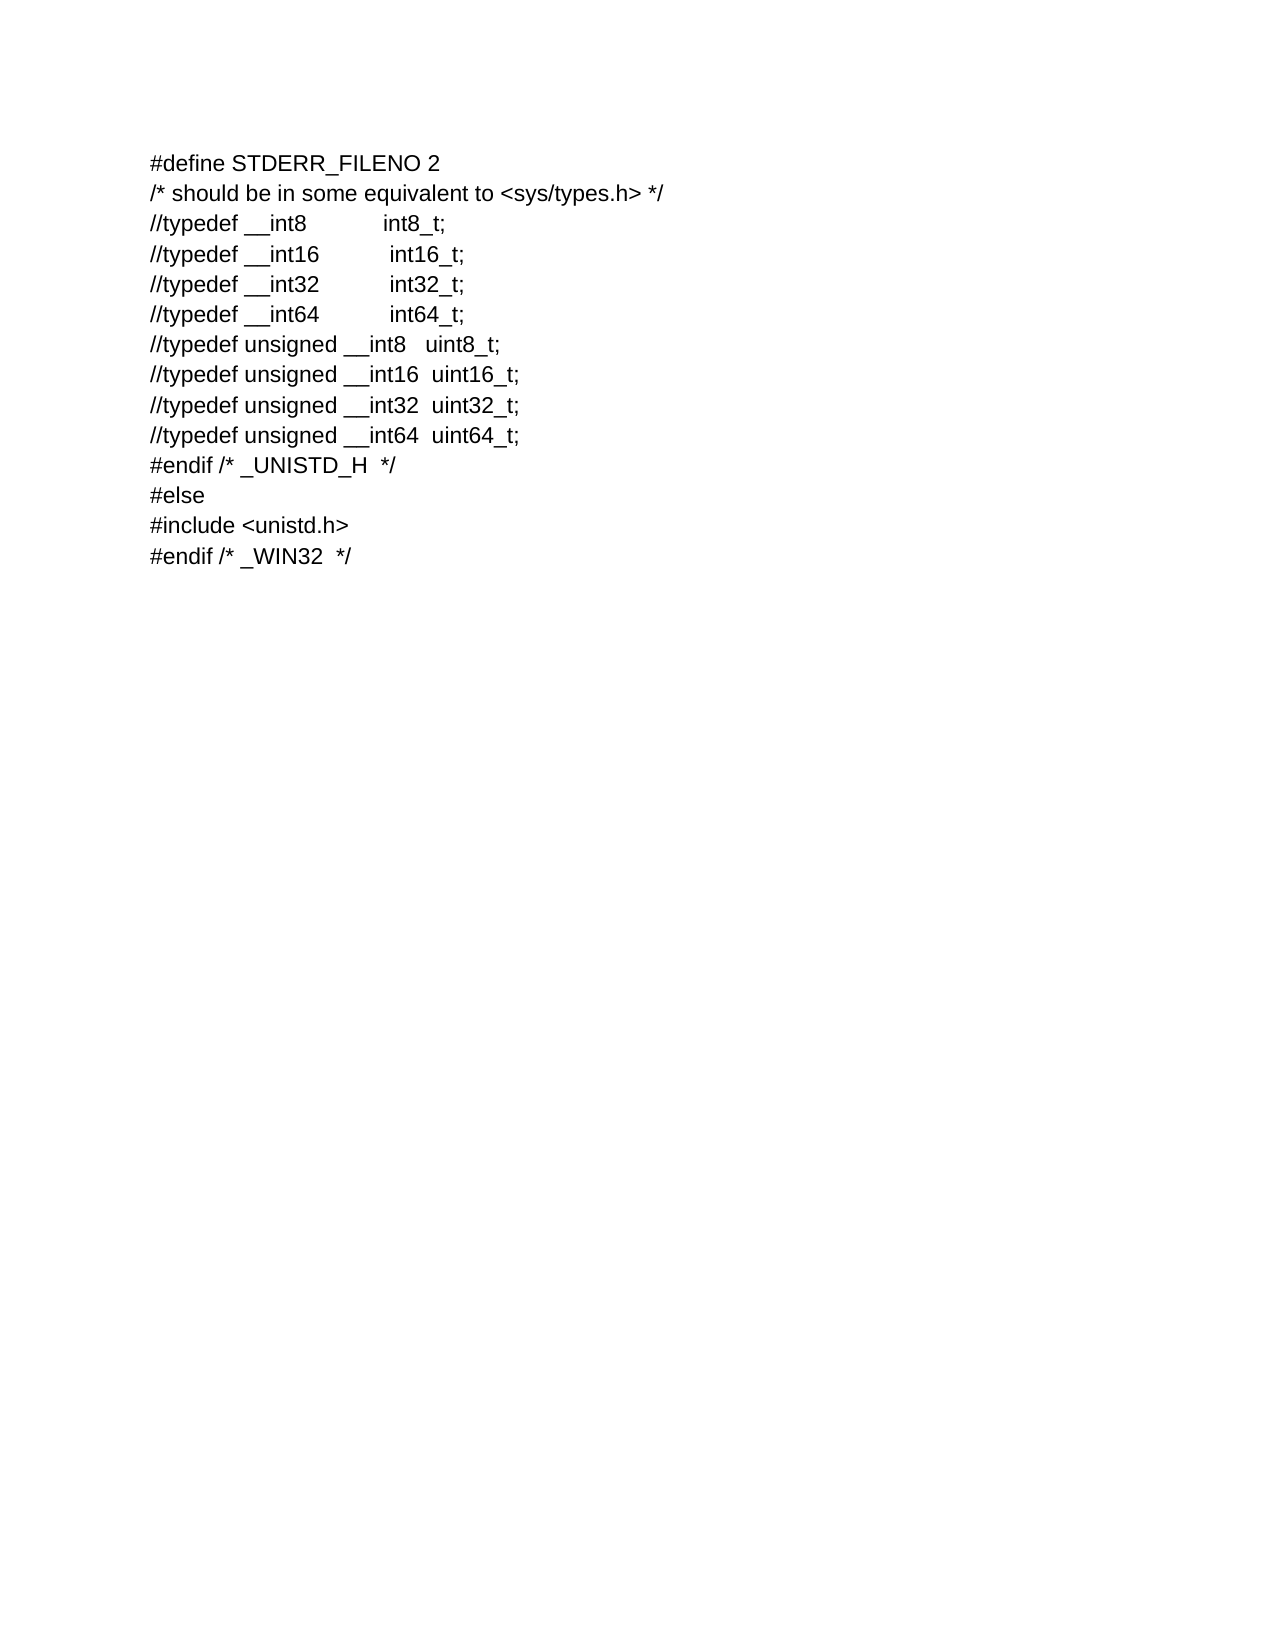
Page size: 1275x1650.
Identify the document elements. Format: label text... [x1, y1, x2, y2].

text //typedef __int32 int32_t; [150, 271, 1125, 297]
text //typedef __int8 int8_t; [150, 210, 1125, 237]
text #define STDERR_FILENO 2 [150, 150, 1125, 176]
text #endif /* _WIN32 */ [150, 543, 1125, 569]
text /* should be in some equivalent to <sys/types.h> */ [150, 180, 1125, 207]
text //typedef __int64 int64_t; [150, 301, 1125, 327]
text #else [150, 482, 1125, 509]
text //typedef unsigned __int64 uint64_t; [150, 422, 1125, 448]
text #endif /* _UNISTD_H */ [150, 452, 1125, 478]
text //typedef unsigned __int32 uint32_t; [150, 392, 1125, 418]
text //typedef unsigned __int8 uint8_t; [150, 331, 1125, 358]
text //typedef __int16 int16_t; [150, 241, 1125, 267]
text #include <unistd.h> [150, 512, 1125, 539]
text //typedef unsigned __int16 uint16_t; [150, 361, 1125, 388]
